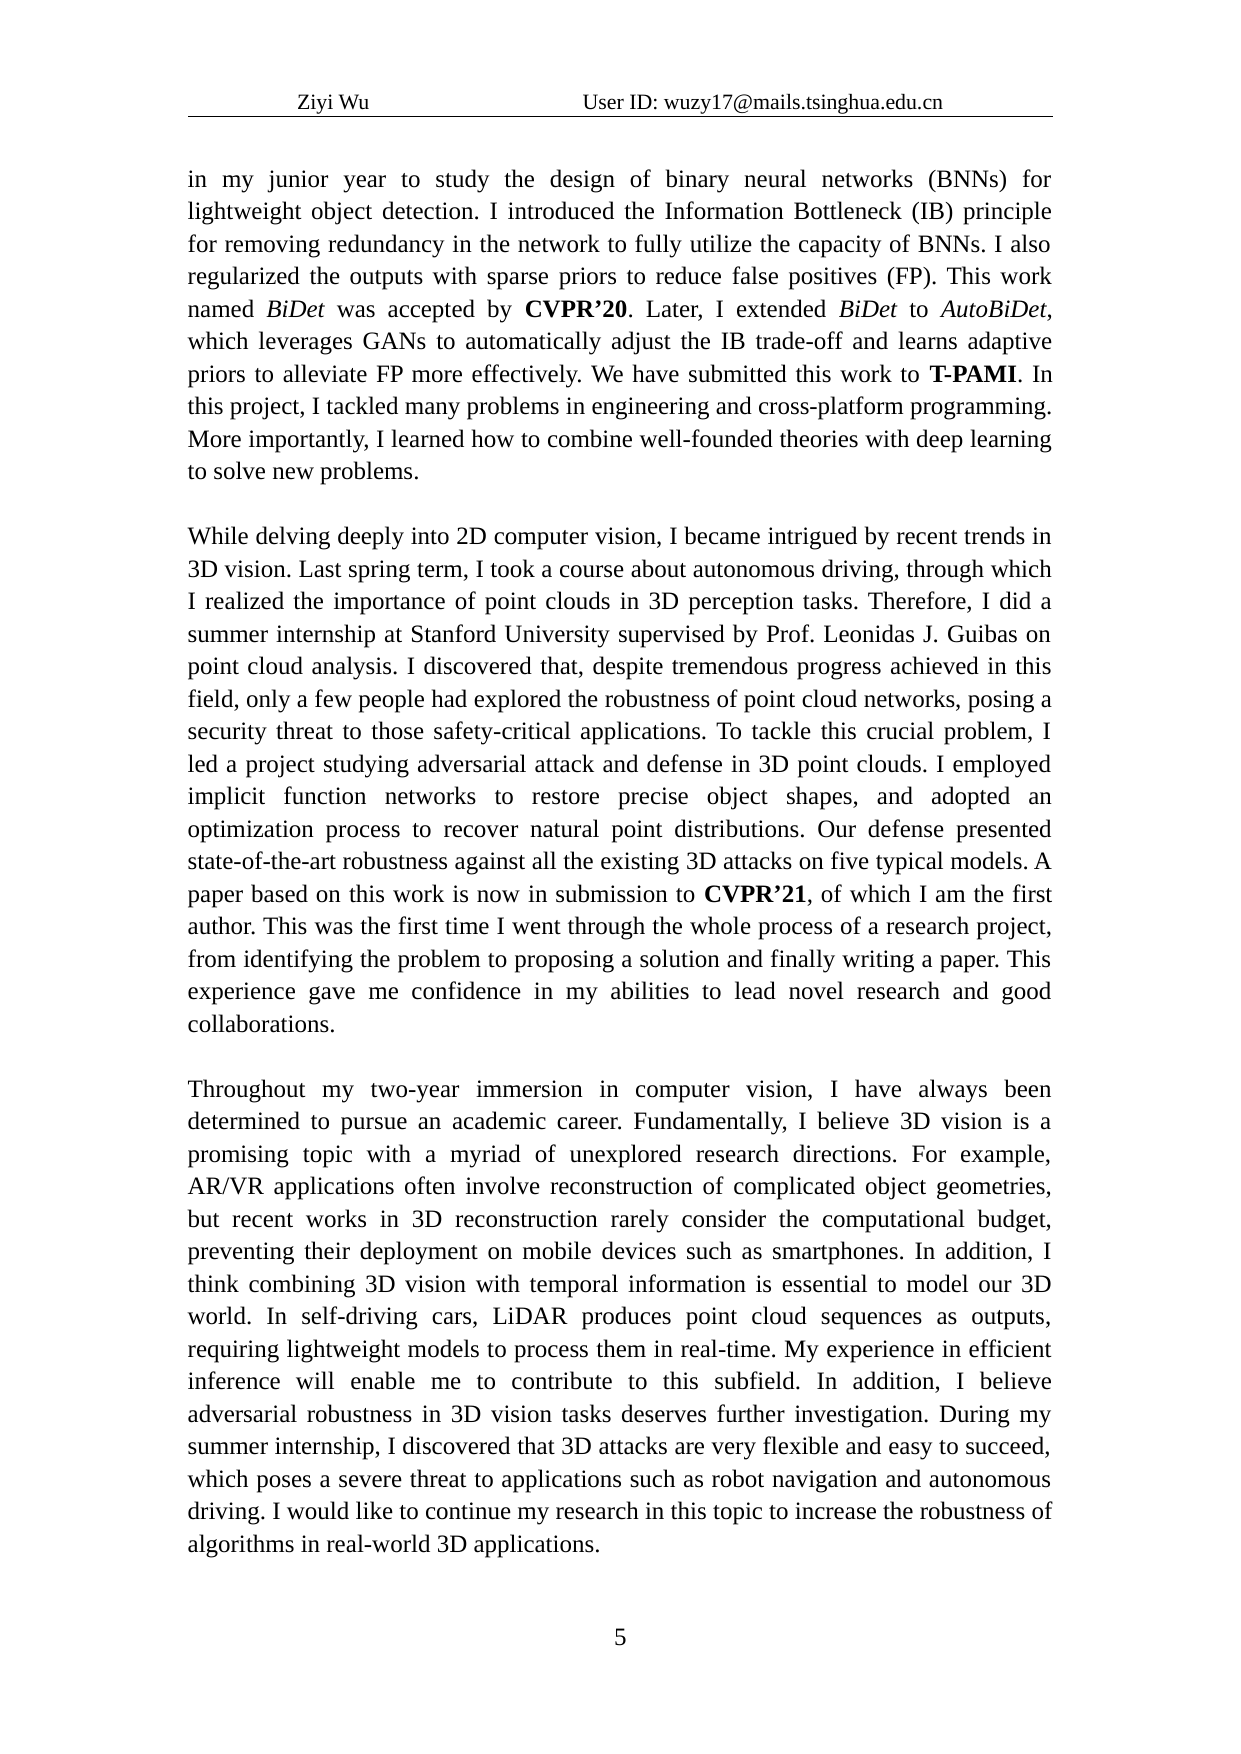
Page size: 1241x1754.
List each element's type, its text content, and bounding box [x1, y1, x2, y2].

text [187, 162, 1053, 487]
text Throughout my two-year immersion in computer vision, I have always been determined to pursue an academic career. Fundamentally, I believe 3D vision is a promising topic with a myriad of unexplored research directions. For example, AR/VR applications often involve reconstruction of complicated object geometries, but recent works in 3D reconstruction rarely consider the computational budget, preventing their deployment on mobile devices such as smartphones. In addition, I think combining 3D vision with temporal information is essential to model our 3D world. In self-driving cars, LiDAR produces point cloud sequences as outputs, requiring lightweight models to process them in real-time. My experience in efficient inference will enable me to contribute to this subfield. In addition, I believe adversarial robustness in 3D vision tasks deserves further investigation. During my summer internship, I discovered that 3D attacks are very flexible and easy to succeed, which poses a severe threat to applications such as robot navigation and autonomous driving. I would like to continue my research in this topic to increase the robustness of algorithms in real-world 3D applications. [187, 1072, 1053, 1559]
text While delving deeply into 2D computer vision, I became intrigued by recent trends in 3D vision. Last spring term, I took a course about autonomous driving, through which I realized the importance of point clouds in 3D perception tasks. Therefore, I did a summer internship at Stanford University supervised by Prof. Leonidas J. Guibas on point cloud analysis. I discovered that, despite tremendous progress achieved in this field, only a few people had explored the robustness of point cloud networks, posing a security threat to those safety-critical applications. To tackle this crucial problem, I led a project studying adversarial attack and defense in 3D point clouds. I employed implicit function networks to restore precise object shapes, and adopted an optimization process to recover natural point distributions. Our defense presented state-of-the-art robustness against all the existing 3D attacks on five typical models. A paper based on this work is now in submission to CVPR’21, of which I am the first author. This was the first time I went through the whole process of a research project, from identifying the problem to proposing a solution and finally writing a paper. This experience gave me confidence in my abilities to lead novel research and good collaborations. [187, 519, 1053, 1039]
